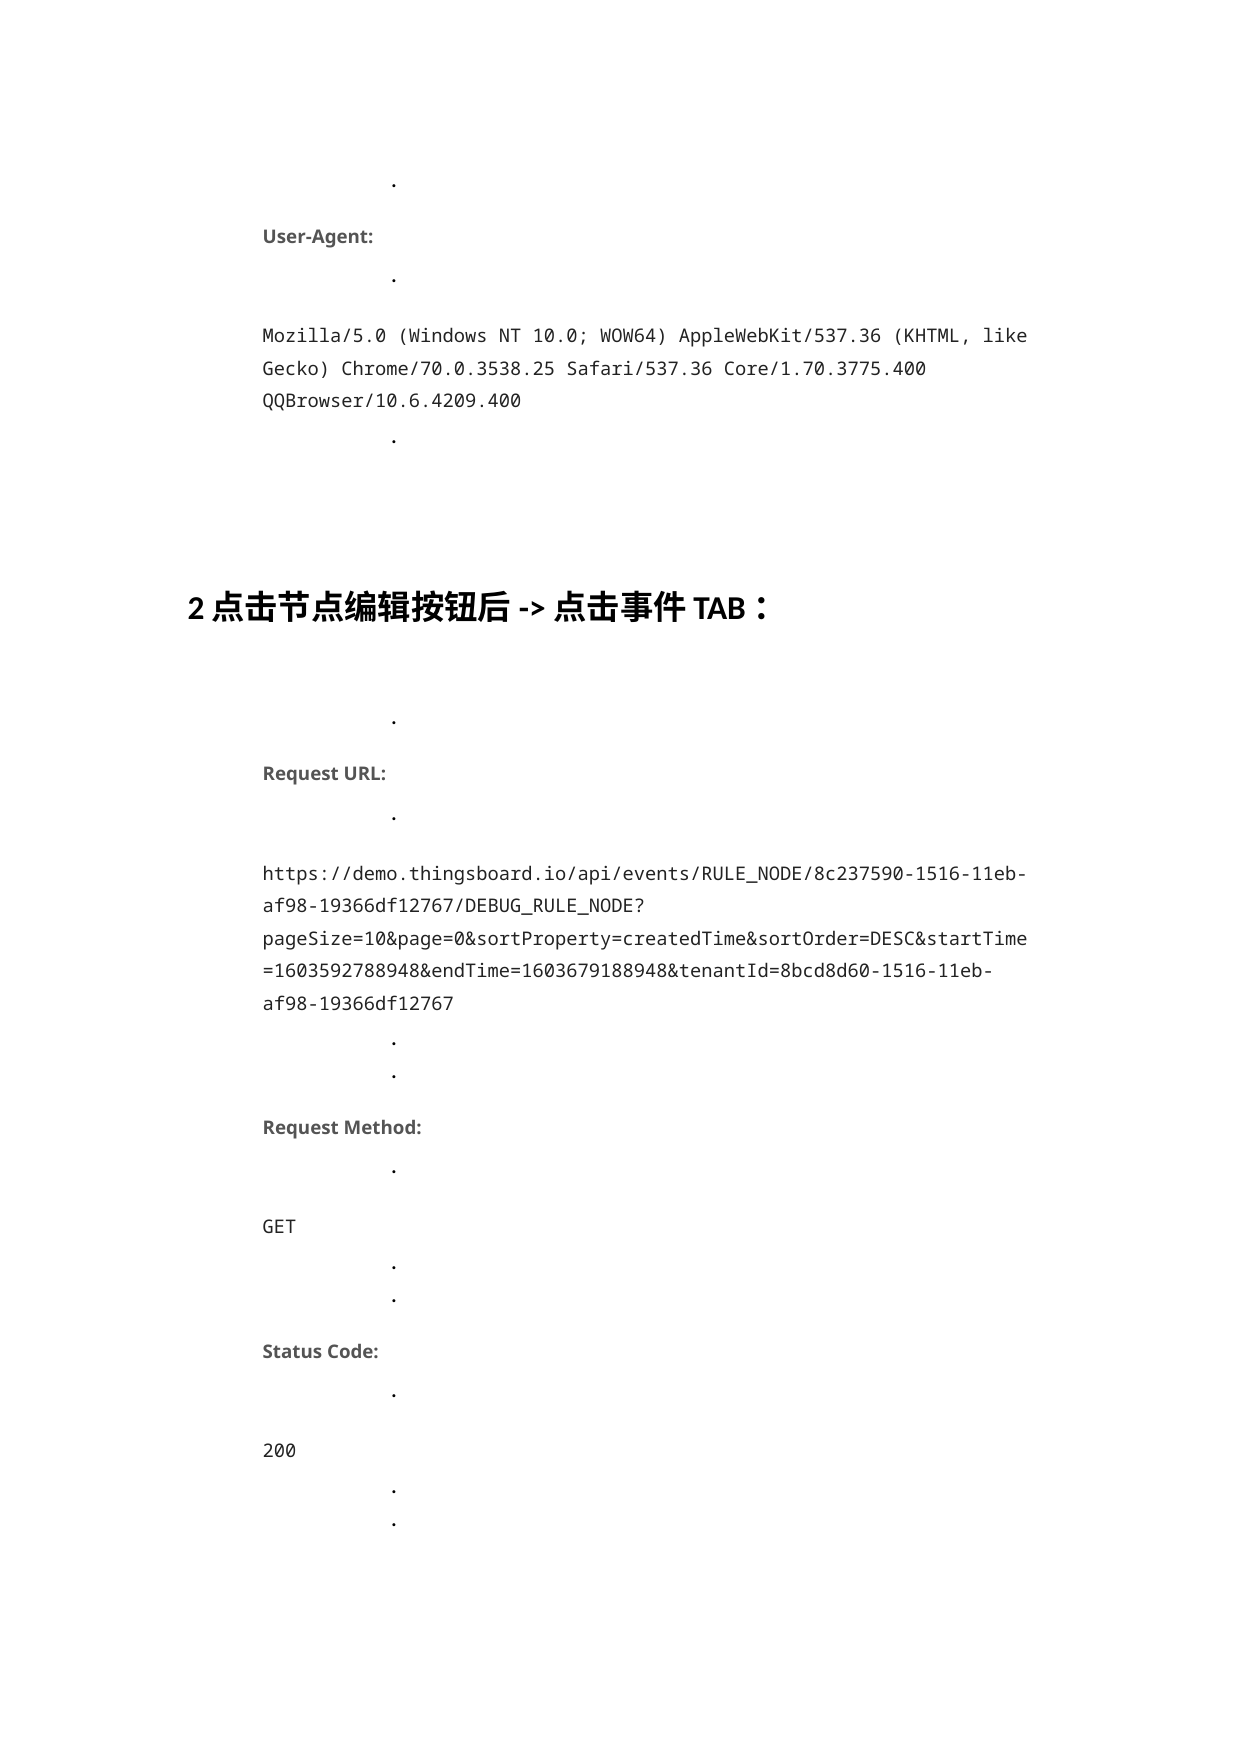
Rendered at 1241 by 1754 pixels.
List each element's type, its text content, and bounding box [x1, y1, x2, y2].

subtitle 2点击节点编辑按钮后 -> 点击事件TAB ： [187, 572, 1053, 637]
text Request URL: [262, 761, 1047, 793]
text Mozilla/5.0 (Windows NT 10.0; WOW64) AppleWebKit/537.36 (KHTML, like Gecko) Chrome/70.0.3538.25 Safari/537.36 Core/1.70.3775.400 QQBrowser/10.6.4209.400 [262, 319, 1031, 417]
text User-Agent: [262, 224, 1047, 256]
text 200 [262, 1434, 1031, 1467]
text Status Code: [262, 1338, 1047, 1371]
text Request Method: [262, 1114, 1047, 1147]
text GET [262, 1210, 1031, 1243]
text https://demo.thingsboard.io/api/events/RULE_NODE/8c237590-1516-11eb-af98-19366df12767/DEBUG_RULE_NODE?pageSize=10&page=0&sortProperty=createdTime&sortOrder=DESC&startTime=1603592788948&endTime=1603679188948&tenantId=8bcd8d60-1516-11eb-af98-19366df12767 [262, 856, 1031, 1019]
